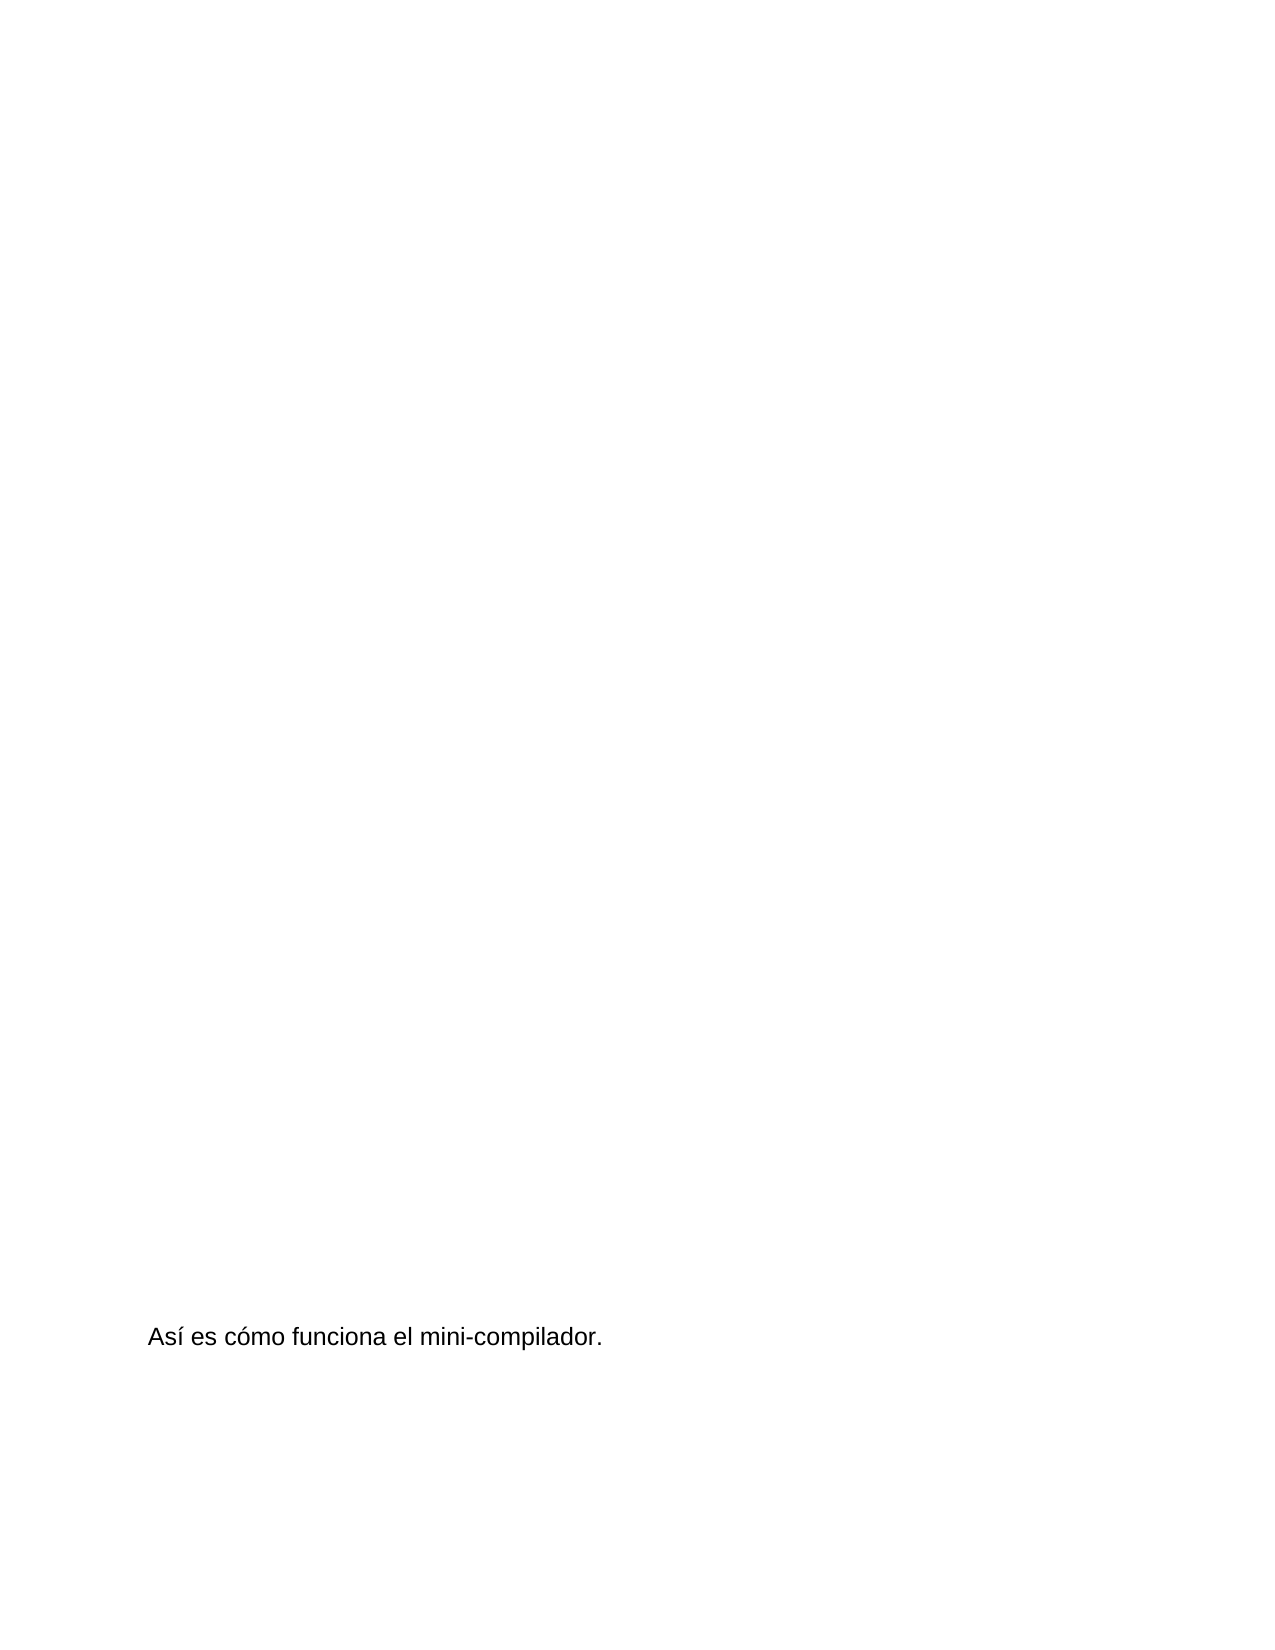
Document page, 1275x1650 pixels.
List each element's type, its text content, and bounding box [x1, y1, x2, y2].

text Así es cómo funciona el mini-compilador. [148, 1322, 1127, 1351]
